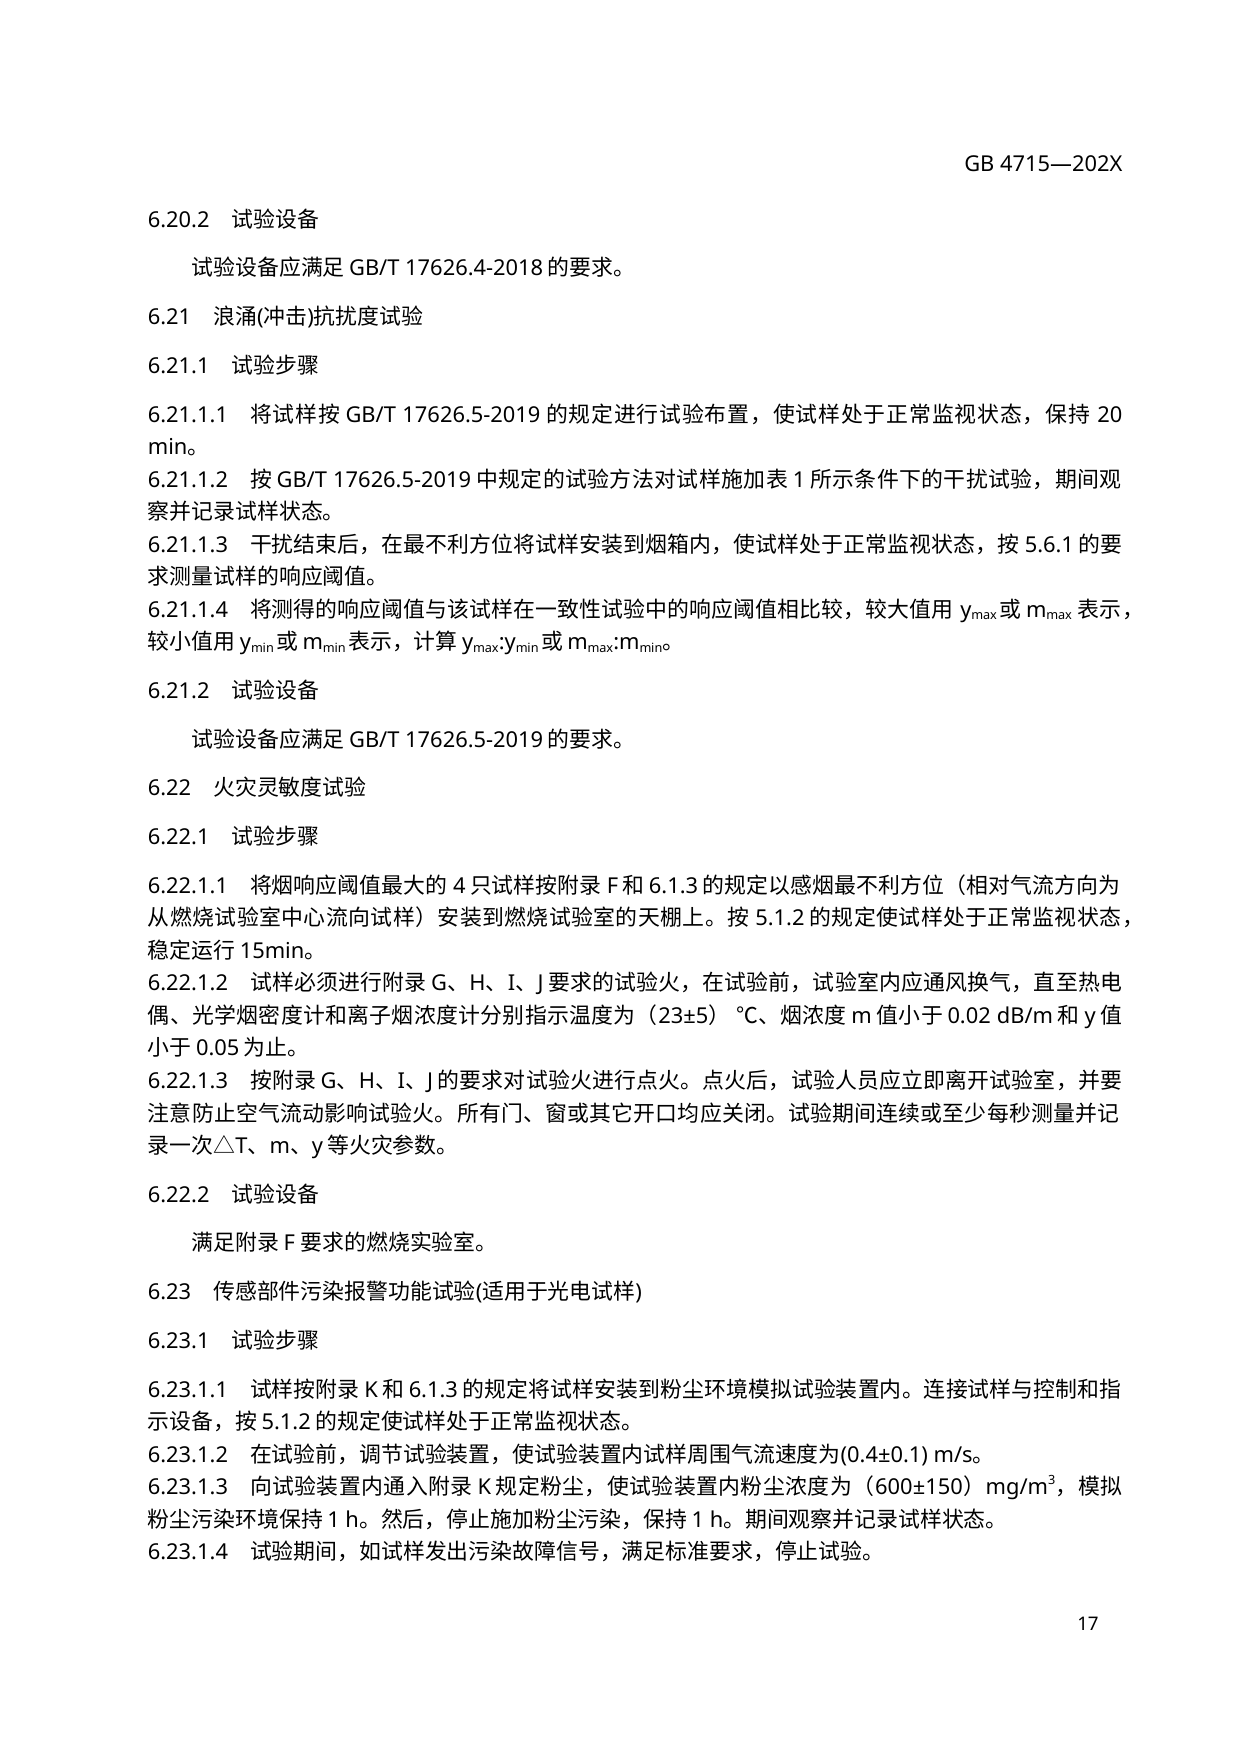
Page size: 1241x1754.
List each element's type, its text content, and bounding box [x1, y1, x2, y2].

text 按附录G、H、I、J的要求对试验火进行点火。点火后，试验人员应立即离开试验室，并要注意防止空气流动影响试验火。所有门、窗或其它开口均应关闭。试验期间连续或至少每秒测量并记录一次△T、m、y等火灾参数。 [148, 1063, 1122, 1160]
text 浪涌(冲击)抗扰度试验 [148, 299, 1122, 331]
text 试验步骤 [148, 1323, 1122, 1355]
text 向试验装置内通入附录K规定粉尘，使试验装置内粉尘浓度为（600±150）mg/m3，模拟粉尘污染环境保持1 h。然后，停止施加粉尘污染，保持1 h。期间观察并记录试样状态。 [148, 1469, 1122, 1534]
text 按GB/T 17626.5-2019中规定的试验方法对试样施加表1所示条件下的干扰试验，期间观察并记录试样状态。 [148, 461, 1122, 526]
text 试样按附录K和6.1.3的规定将试样安装到粉尘环境模拟试验装置内。连接试样与控制和指示设备，按5.1.2的规定使试样处于正常监视状态。 [148, 1371, 1122, 1436]
text 试验步骤 [148, 348, 1122, 380]
text 在试验前，调节试验装置，使试验装置内试样周围气流速度为(0.4±0.1) m/s。 [148, 1436, 1122, 1469]
text 火灾灵敏度试验 [148, 770, 1122, 803]
text 试验设备 [148, 201, 1122, 234]
text 传感部件污染报警功能试验(适用于光电试样) [148, 1274, 1122, 1306]
text 试验设备 [148, 673, 1122, 705]
text 将烟响应阈值最大的4只试样按附录F和6.1.3的规定以感烟最不利方位（相对气流方向为从燃烧试验室中心流向试样）安装到燃烧试验室的天棚上。按5.1.2的规定使试样处于正常监视状态，稳定运行15min。 [148, 868, 1122, 965]
text 试样必须进行附录G、H、I、J要求的试验火，在试验前，试验室内应通风换气，直至热电偶、光学烟密度计和离子烟浓度计分别指示温度为（23±5） ℃、烟浓度m值小于0.02 dB/m和y值小于0.05为止。 [148, 965, 1122, 1063]
text 试验设备应满足GB/T 17626.4-2018的要求。 [148, 250, 1122, 283]
text 将试样按GB/T 17626.5-2019的规定进行试验布置，使试样处于正常监视状态，保持20 min。 [148, 396, 1122, 461]
text 将测得的响应阈值与该试样在一致性试验中的响应阈值相比较，较大值用ymax或mmax 表示，较小值用ymin或mmin表示，计算ymax:ymin或mmax:mmin。 [148, 591, 1122, 656]
text 满足附录F 要求的燃烧实验室。 [148, 1225, 1122, 1258]
text 试验期间，如试样发出污染故障信号，满足标准要求，停止试验。 [148, 1534, 1122, 1566]
text 试验步骤 [148, 819, 1122, 851]
text 干扰结束后，在最不利方位将试样安装到烟箱内，使试样处于正常监视状态，按5.6.1的要求测量试样的响应阈值。 [148, 526, 1122, 591]
text 试验设备 [148, 1176, 1122, 1209]
text 试验设备应满足GB/T 17626.5-2019的要求。 [148, 721, 1122, 754]
